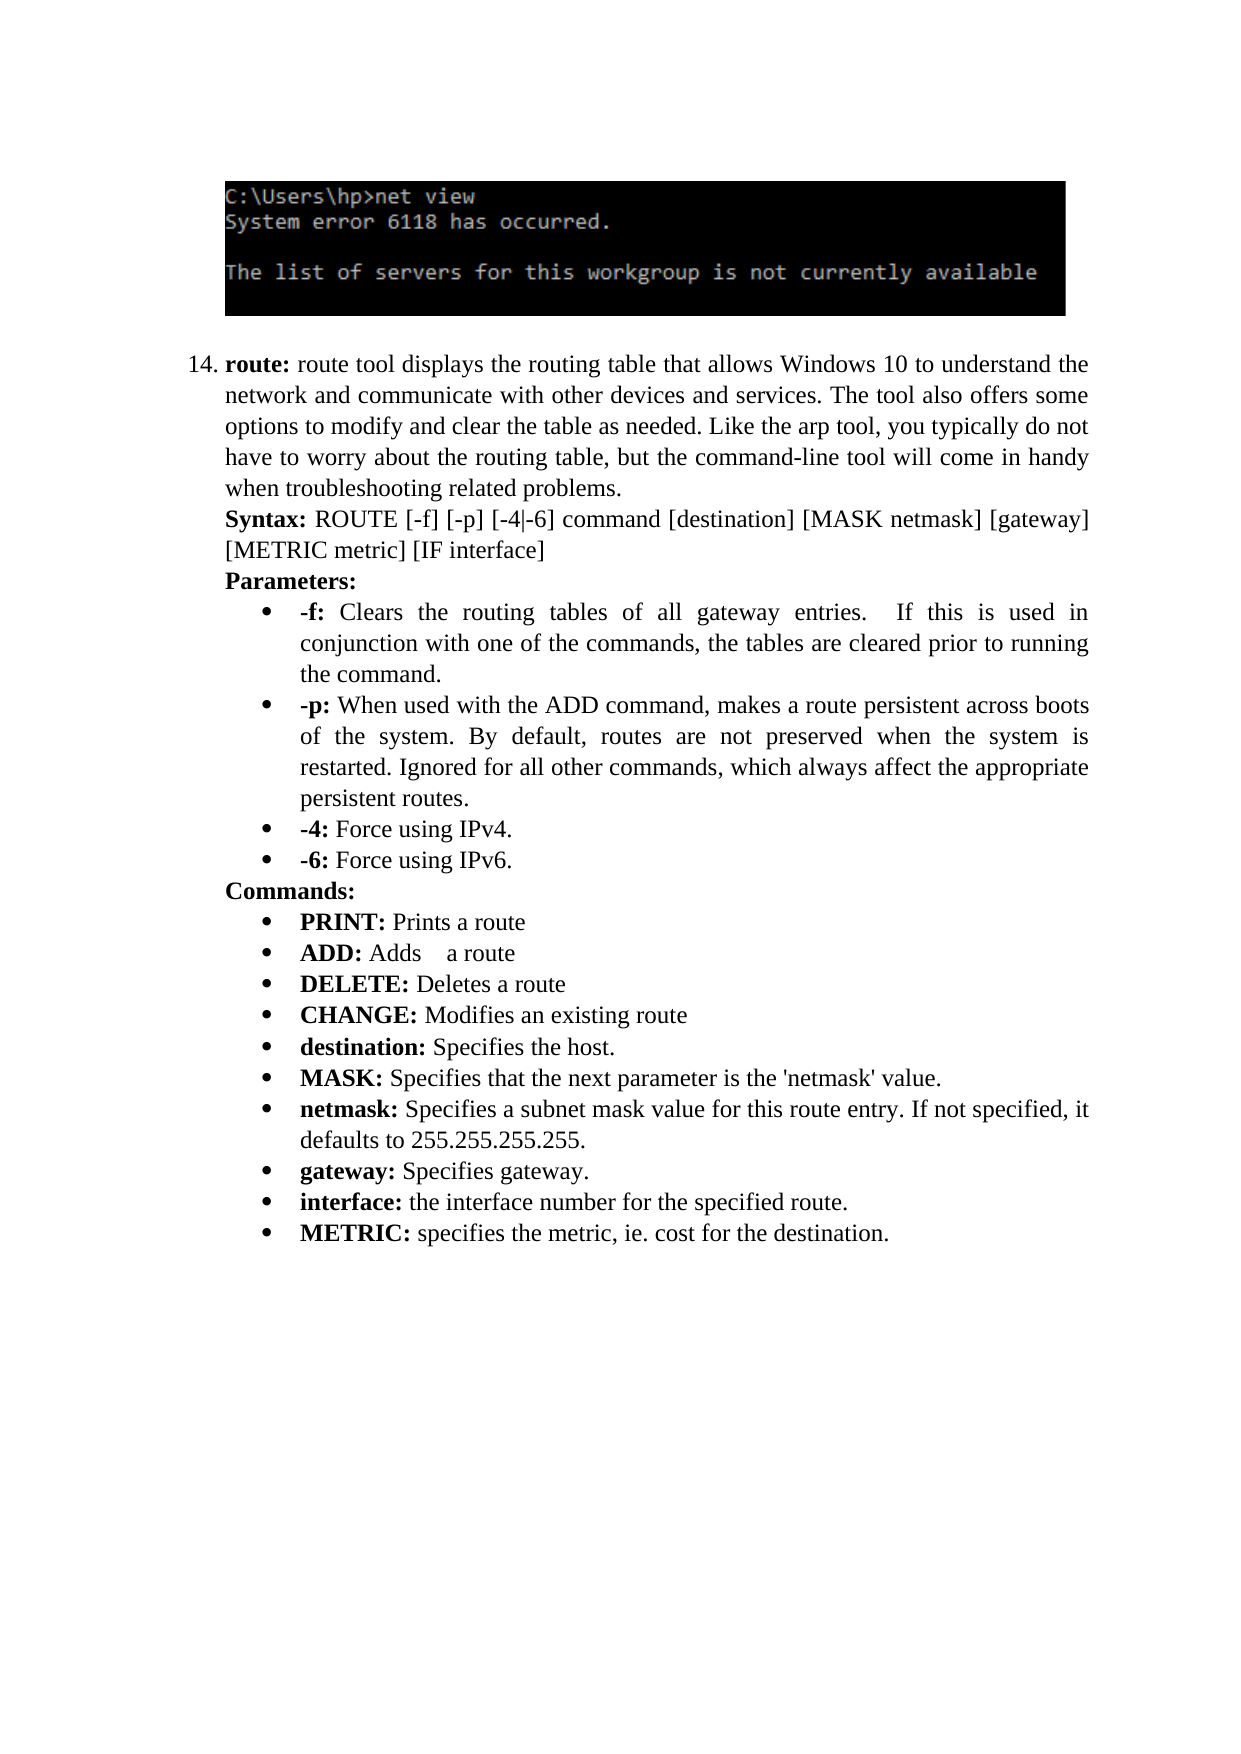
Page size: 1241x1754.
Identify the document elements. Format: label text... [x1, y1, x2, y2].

list Commands: [225, 876, 1090, 905]
picture [225, 181, 1066, 316]
list netmask: Specifies a subnet mask value for this route entry. If not specified, it defaults to 255.255.255.255. [262, 1094, 1090, 1153]
list route: route tool displays the routing table that allows Windows 10 to understand the network and communicate with other devices and services. The tool also offers some options to modify and clear the table as needed. Like the arp tool, you typically do not have to worry about the routing table, but the command-line tool will come in handy when troubleshooting related problems. [187, 349, 1090, 502]
list Syntax: ROUTE [-f] [-p] [-4|-6] command [destination] [MASK netmask] [gateway] [METRIC metric] [IF interface] [225, 504, 1090, 564]
list gateway: Specifies gateway. [262, 1156, 1090, 1184]
list -4: Force using IPv4. [262, 814, 1090, 843]
list DELETE: Deletes a route [262, 969, 1090, 998]
list -p: When used with the ADD command, makes a route persistent across boots of the system. By default, routes are not preserved when the system is restarted. Ignored for all other commands, which always affect the appropriate persistent routes. [262, 690, 1090, 812]
list METRIC: specifies the metric, ie. cost for the destination. [262, 1218, 1090, 1247]
list -6: Force using IPv6. [262, 845, 1090, 874]
list CHANGE: Modifies an existing route [262, 1001, 1090, 1029]
list interface: the interface number for the specified route. [262, 1187, 1090, 1216]
list ADD: Adds a route [262, 938, 1090, 967]
list Parameters: [225, 566, 1090, 595]
list MASK: Specifies that the next parameter is the 'netmask' value. [262, 1063, 1090, 1091]
list PRINT: Prints a route [262, 907, 1090, 936]
list -f: Clears the routing tables of all gateway entries. If this is used in conjunction with one of the commands, the tables are cleared prior to running the command. [262, 597, 1090, 688]
list destination: Specifies the host. [262, 1032, 1090, 1060]
